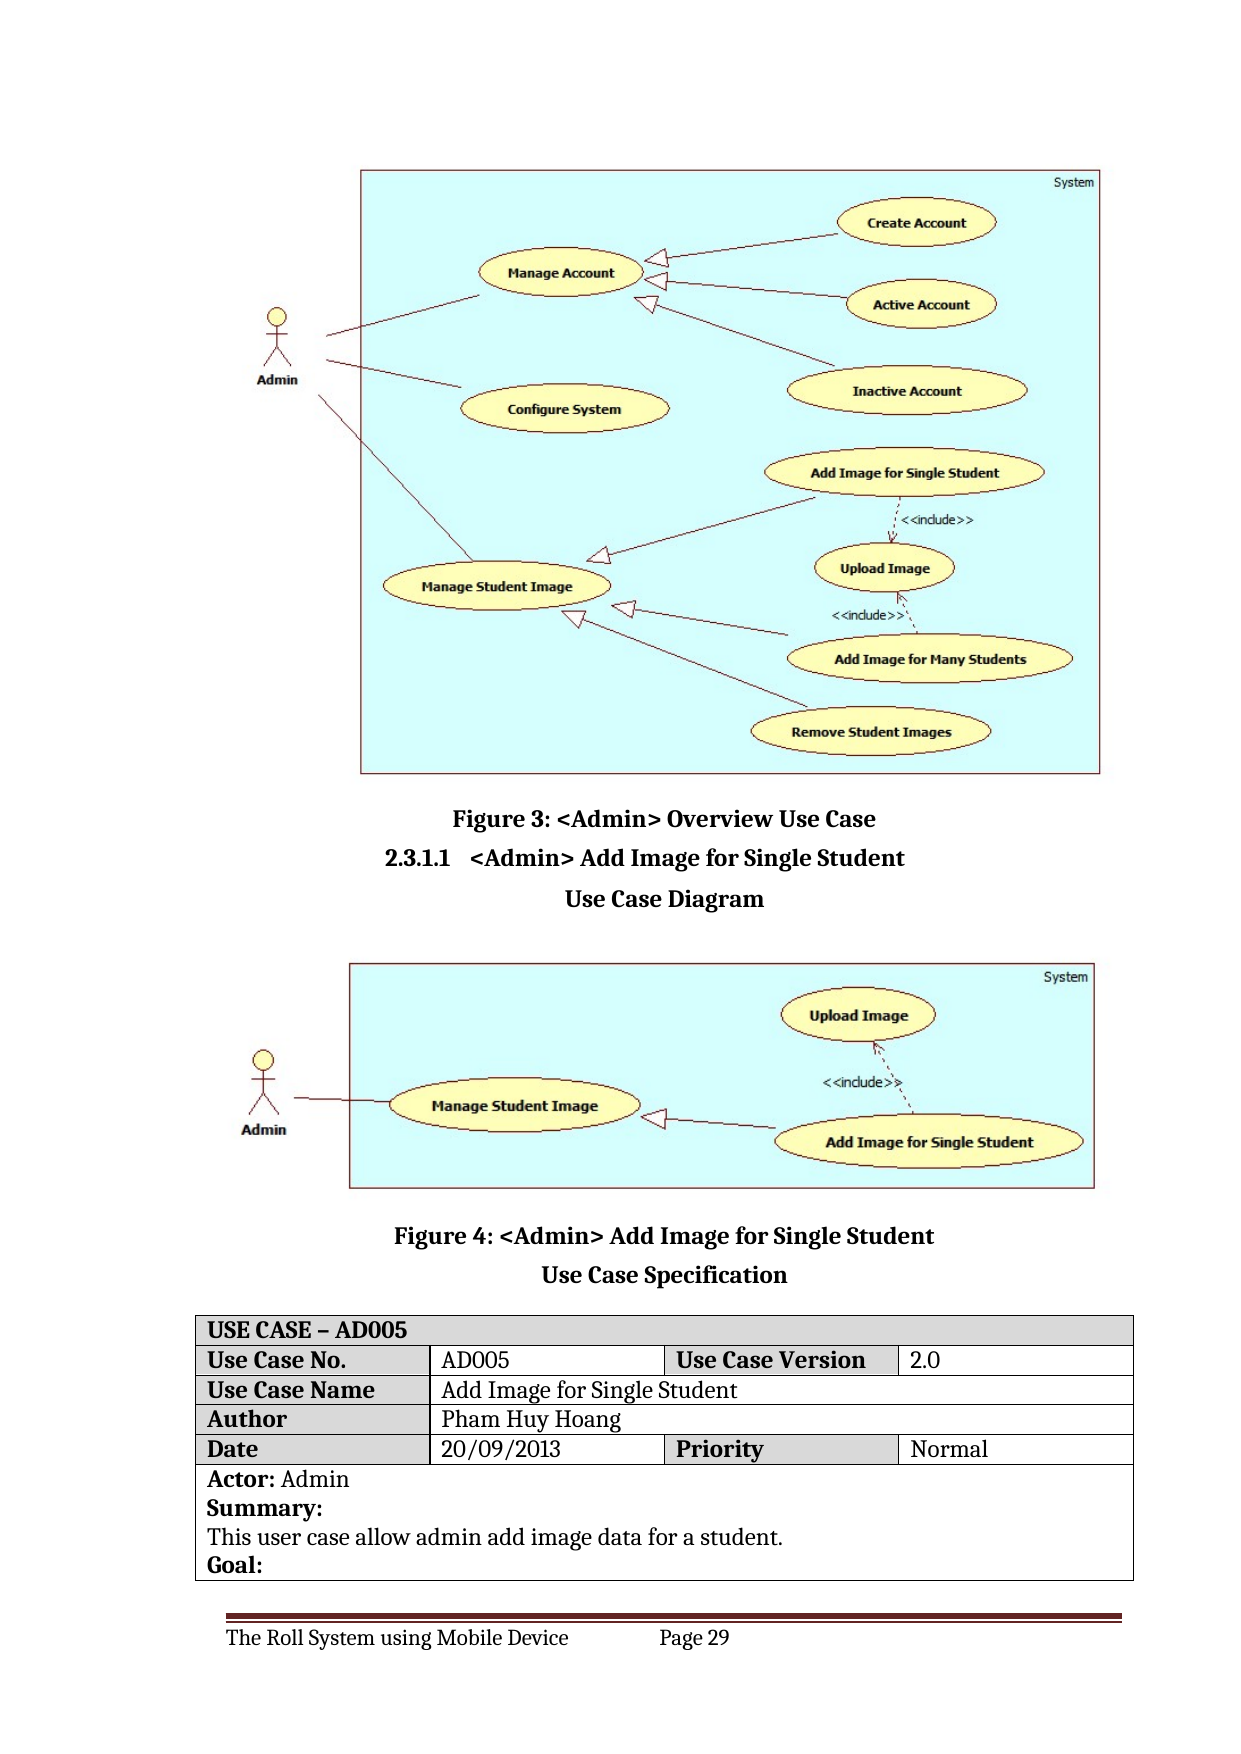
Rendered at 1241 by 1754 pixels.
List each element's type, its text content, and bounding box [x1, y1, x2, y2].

picture [206, 147, 1123, 797]
table_cell Pham Huy Hoang [431, 1405, 1133, 1434]
text Figure 3: <Admin> Overview Use Case [207, 804, 1122, 833]
table_cell Author [196, 1405, 429, 1434]
table_cell AD005 [431, 1346, 664, 1374]
subtitle Use Case Specification [207, 1261, 1122, 1290]
table_cell Priority [665, 1435, 898, 1464]
table_cell Use Case Version [665, 1346, 898, 1374]
table_cell Add Image for Single Student [431, 1376, 1133, 1404]
table_cell 2.0 [899, 1346, 1133, 1374]
table_cell Use Case No. [196, 1346, 429, 1374]
text Figure 4: <Admin> Add Image for Single Student [207, 1222, 1122, 1251]
picture [209, 938, 1120, 1214]
table_cell Normal [899, 1435, 1133, 1464]
subtitle <Admin> Add Image for Single Student [385, 844, 1122, 872]
subtitle Use Case Diagram [207, 885, 1122, 914]
table_cell Use Case Name [196, 1376, 429, 1404]
table_cell 20/09/2013 [431, 1435, 664, 1464]
table_cell Date [196, 1435, 429, 1464]
table_header USE CASE – AD005 [196, 1316, 1133, 1345]
